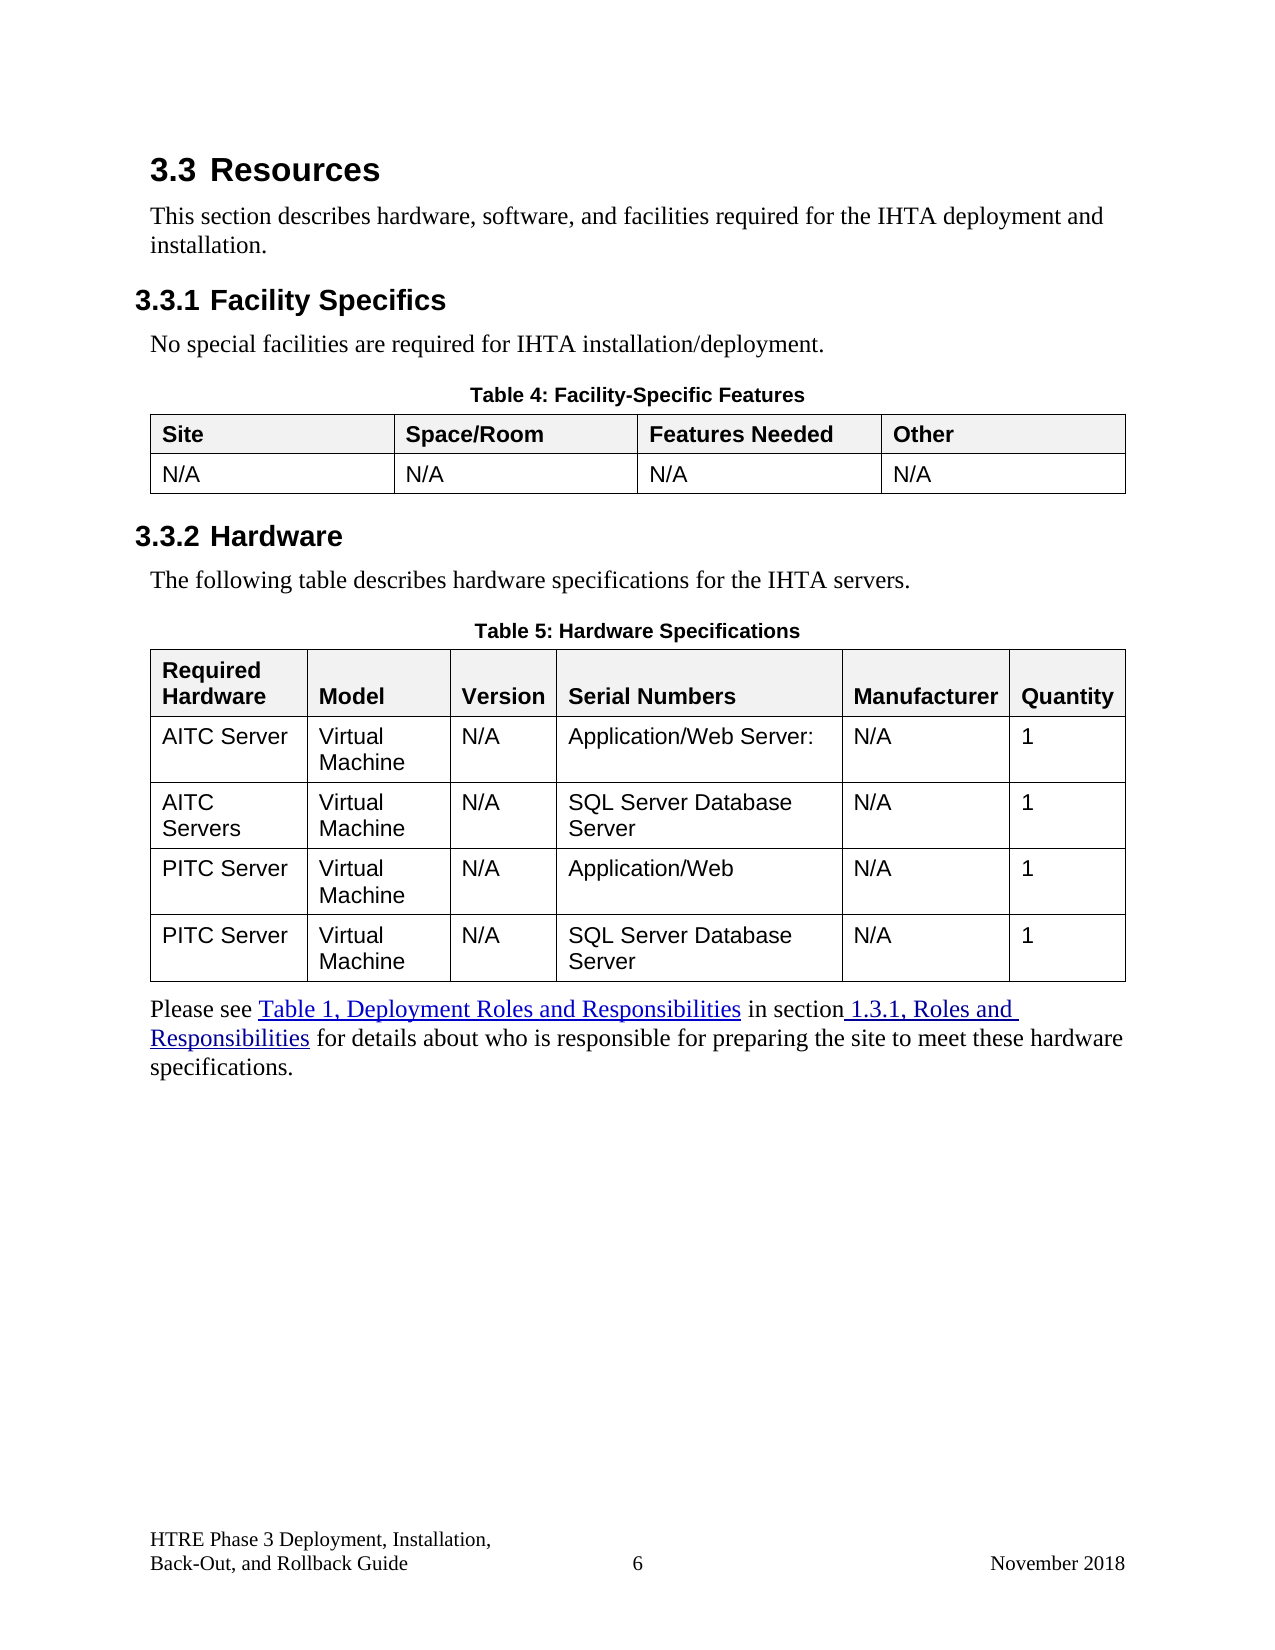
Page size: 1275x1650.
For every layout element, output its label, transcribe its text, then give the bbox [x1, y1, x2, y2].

table_cell AITC Server [151, 717, 307, 782]
text Please see Table 1, Deployment Roles and Responsibilities in section 2, Roles and Responsibilities for details about who is responsible for preparing the site to meet these hardware specifications. [150, 994, 1125, 1080]
table_cell 1 [1010, 783, 1125, 848]
table_header Other [882, 415, 1125, 453]
table_cell Virtual Machine [308, 717, 450, 782]
table_cell 1 [1010, 849, 1125, 914]
text This section describes hardware, software, and facilities required for the IHTA deployment and installation. [150, 201, 1125, 258]
table_header Required Hardware [151, 650, 307, 716]
table_cell N/A [638, 454, 881, 493]
table_cell N/A [843, 783, 1009, 848]
table_cell Virtual Machine [308, 849, 450, 914]
table_cell N/A [451, 915, 556, 981]
text The following table describes hardware specifications for the IHTA servers. [150, 565, 1125, 594]
table_cell N/A [395, 454, 637, 493]
table_cell SQL Server Database Server [557, 915, 842, 981]
table_cell N/A [451, 783, 556, 848]
text Table 5: Hardware Specifications [150, 619, 1125, 643]
table_cell N/A [882, 454, 1125, 493]
table_cell SQL Server Database Server [557, 783, 842, 848]
table_cell N/A [451, 849, 556, 914]
table_header Serial Numbers [557, 650, 842, 716]
table_cell Virtual Machine [308, 783, 450, 848]
table_cell N/A [843, 717, 1009, 782]
subtitle Facility Specifics [135, 283, 1125, 317]
subtitle Resources [150, 150, 1125, 188]
table_cell N/A [451, 717, 556, 782]
table_cell N/A [843, 915, 1009, 981]
table_header Site [151, 415, 394, 453]
subtitle Hardware [135, 519, 1125, 553]
table_cell 1 [1010, 717, 1125, 782]
table_header Version [451, 650, 556, 716]
table_cell AITC Servers [151, 783, 307, 848]
table_header Manufacturer [843, 650, 1009, 716]
table_cell PITC Server [151, 849, 307, 914]
text No special facilities are required for IHTA installation/deployment. [150, 329, 1125, 358]
table_cell N/A [843, 849, 1009, 914]
table_cell PITC Server [151, 915, 307, 981]
table_cell Application/Web [557, 849, 842, 914]
table_cell Virtual Machine [308, 915, 450, 981]
table_header Features Needed [638, 415, 881, 453]
table_cell Application/Web Server: [557, 717, 842, 782]
table_header Space/Room [395, 415, 637, 453]
table_cell N/A [151, 454, 394, 493]
table_header Quantity [1010, 650, 1125, 716]
table_cell 1 [1010, 915, 1125, 981]
table_header Model [308, 650, 450, 716]
text Table 4: Facility-Specific Features [150, 383, 1125, 407]
